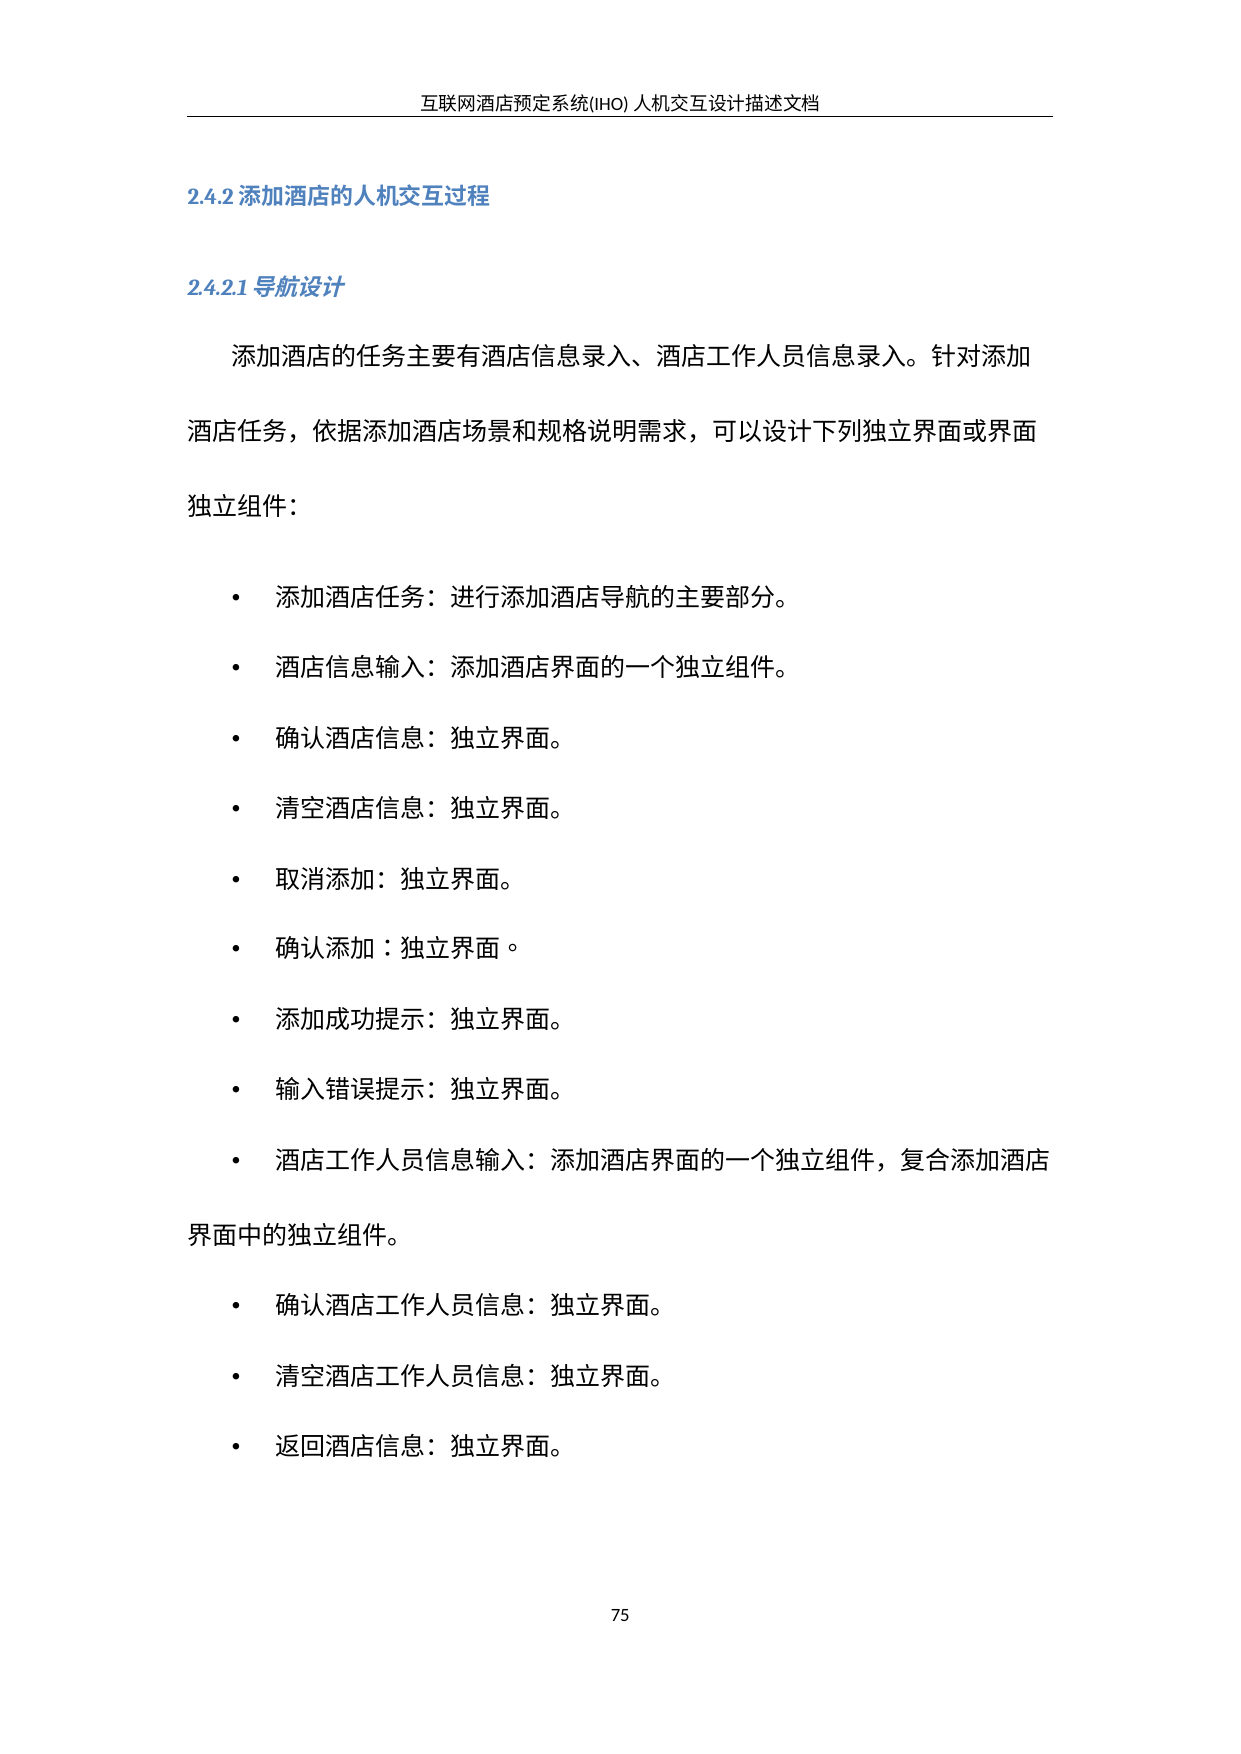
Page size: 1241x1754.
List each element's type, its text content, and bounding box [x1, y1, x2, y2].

list 添加成功提示：独立界面。 [187, 985, 1053, 1050]
list 清空酒店工作人员信息：独立界面。 [187, 1342, 1053, 1407]
list 取消添加：独立界面。 [187, 845, 1053, 910]
list 输入错误提示：独立界面。 [187, 1056, 1053, 1121]
list 确认添加：独立界面。 [187, 915, 1053, 980]
list 确认酒店工作人员信息：独立界面。 [187, 1271, 1053, 1336]
list 确认酒店信息：独立界面。 [187, 704, 1053, 769]
subtitle 2.4.2添加酒店的人机交互过程 [187, 162, 1053, 227]
list 酒店工作人员信息输入：添加酒店界面的一个独立组件，复合添加酒店界面中的独立组件。 [187, 1126, 1053, 1266]
text 添加酒店的任务主要有酒店信息录入、酒店工作人员信息录入。针对添加酒店任务，依据添加酒店场景和规格说明需求，可以设计下列独立界面或界面独立组件： [187, 322, 1053, 537]
subtitle 2.4.2.1导航设计 [187, 252, 1053, 317]
list 清空酒店信息：独立界面。 [187, 774, 1053, 839]
list 返回酒店信息：独立界面。 [187, 1412, 1053, 1477]
list 酒店信息输入：添加酒店界面的一个独立组件。 [187, 633, 1053, 698]
list 添加酒店任务：进行添加酒店导航的主要部分。 [187, 563, 1053, 628]
